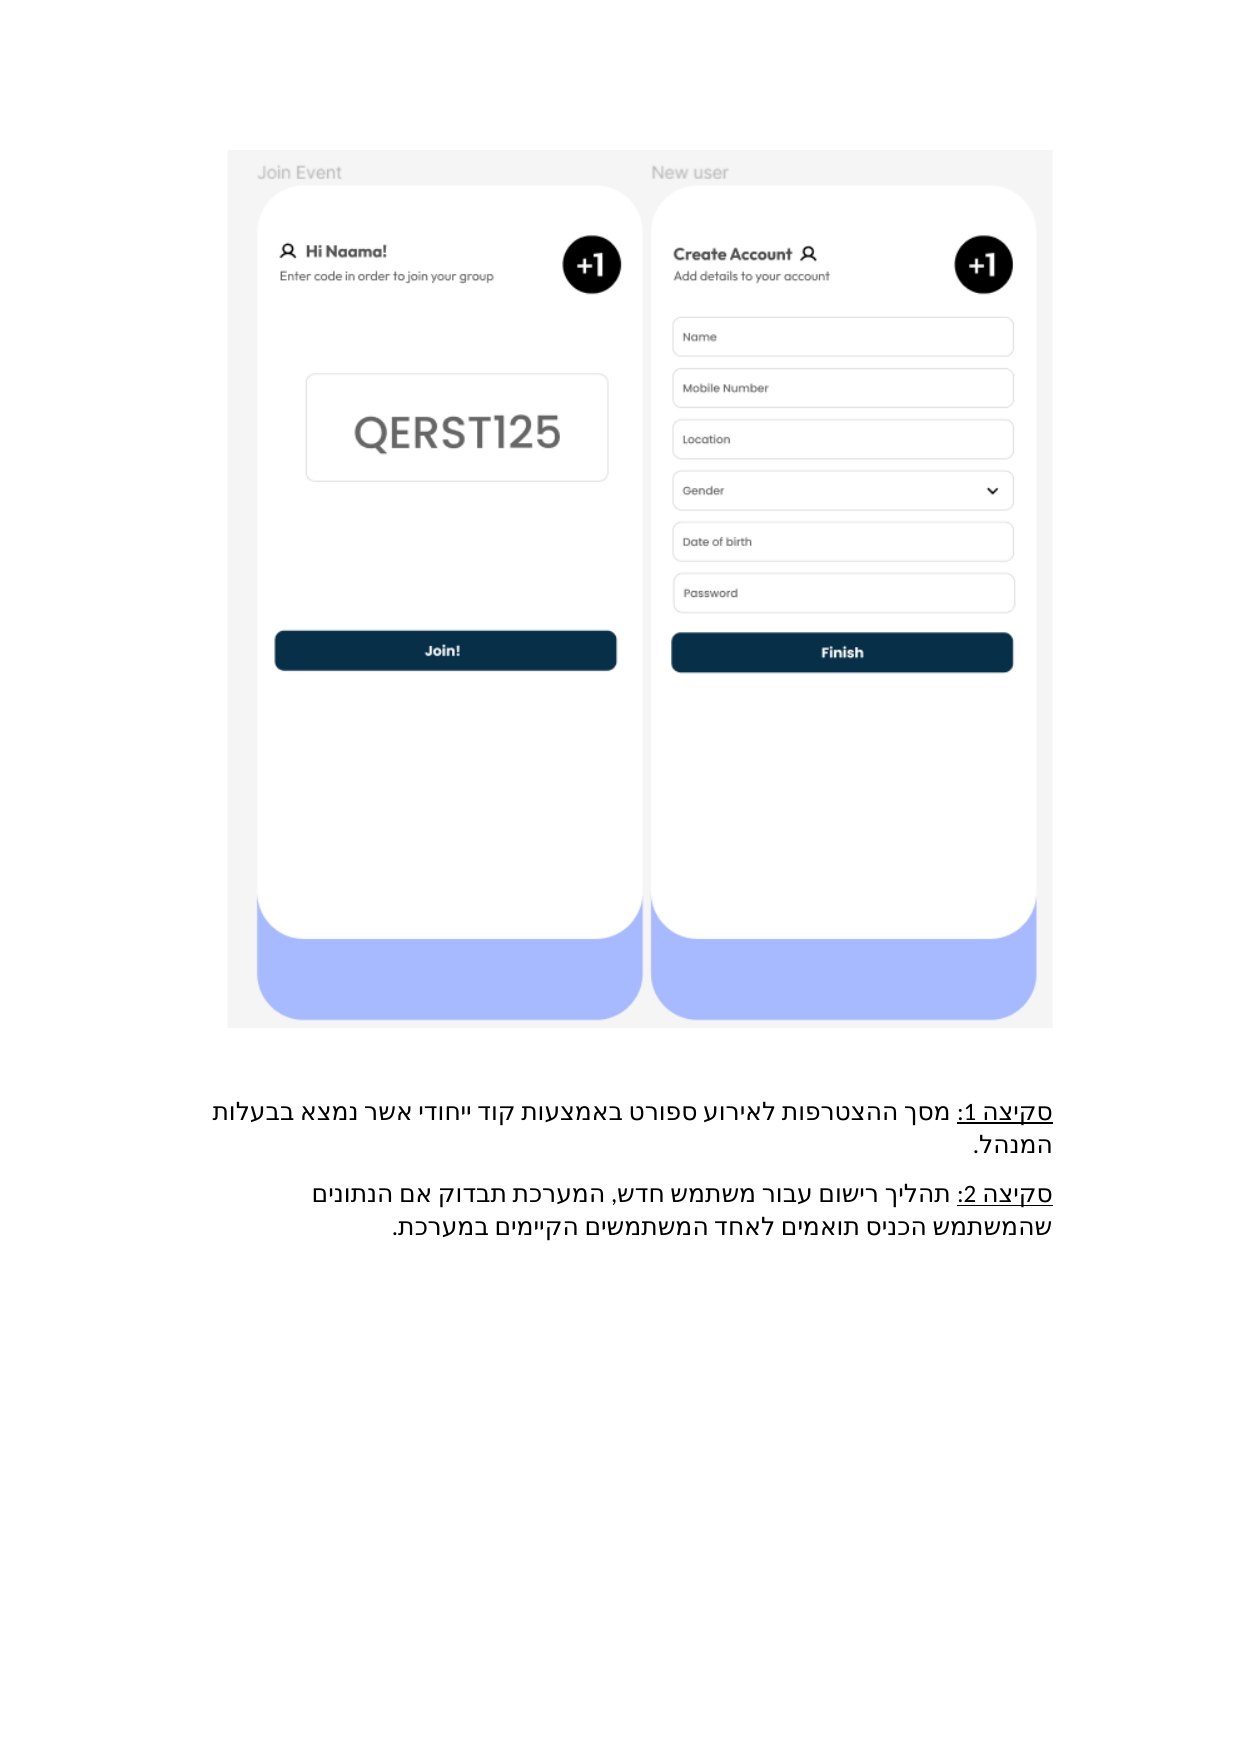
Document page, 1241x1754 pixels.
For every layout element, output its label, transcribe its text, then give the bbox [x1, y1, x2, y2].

picture [227, 150, 1053, 1028]
text סקיצה 1: מסך ההצטרפות לאירוע ספורט באמצעות קוד ייחודי אשר נמצא בבעלות המנהל. [187, 1096, 1053, 1159]
text סקיצה 2: תהליך רישום עבור משתמש חדש, המערכת תבדוק אם הנתונים שהמשתמש הכניס תואמים לאחד המשתמשים הקיימים במערכת. [187, 1178, 1053, 1242]
